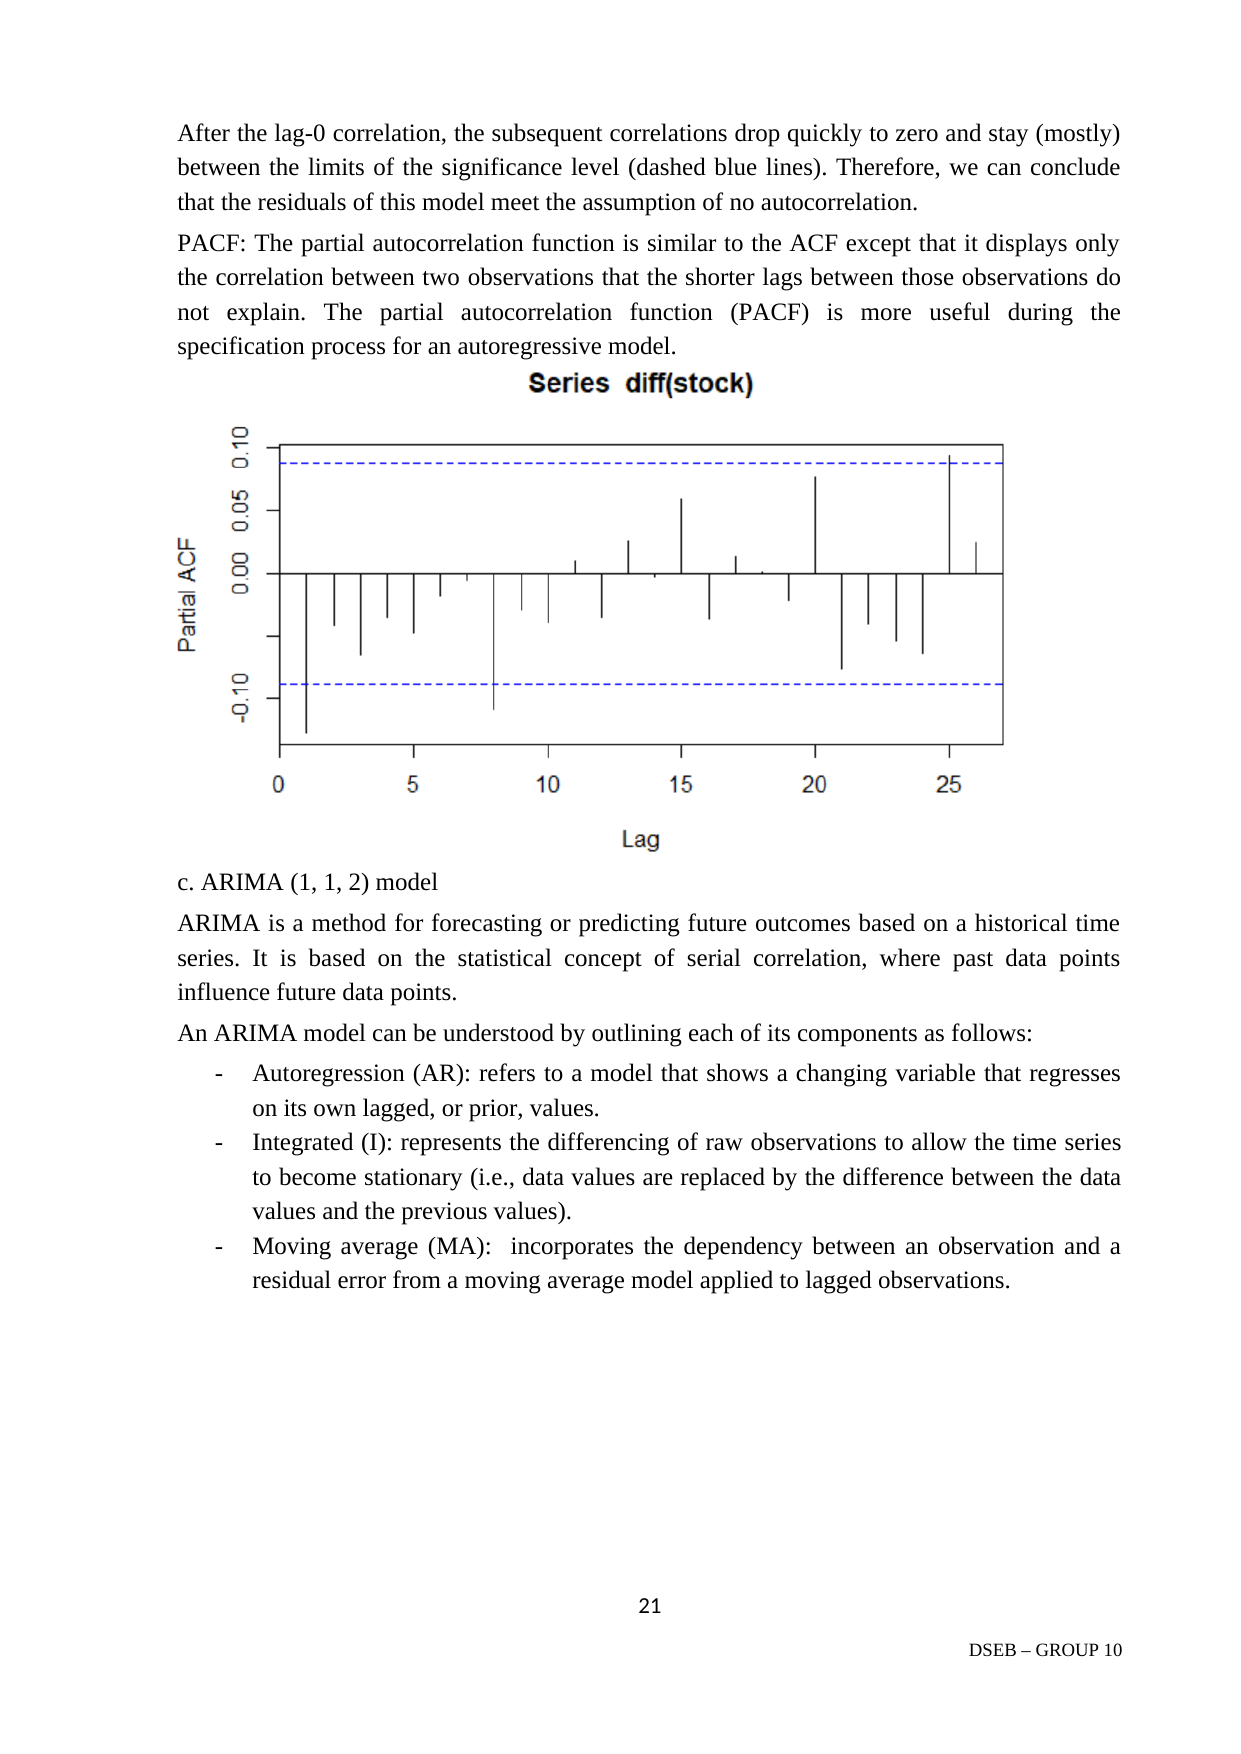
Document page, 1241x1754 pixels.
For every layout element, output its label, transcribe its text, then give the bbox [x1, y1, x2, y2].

text After the lag-0 correlation, the subsequent correlations drop quickly to zero and stay (mostly) between the limits of the significance level (dashed blue lines). Therefore, we can conclude that the residuals of this model meet the assumption of no autocorrelation. [177, 118, 1122, 216]
list Moving average (MA): incorporates the dependency between an observation and a residual error from a moving average model applied to lagged observations. [214, 1231, 1122, 1294]
list Autoregression (AR): refers to a model that shows a changing variable that regresses on its own lagged, or prior, values. [214, 1058, 1122, 1122]
list Integrated (I): represents the differencing of raw observations to allow the time series to become stationary (i.e., data values are replaced by the difference between the data values and the previous values). [214, 1127, 1122, 1225]
picture [177, 371, 1031, 856]
text ARIMA is a method for forecasting or predicting future outcomes based on a historical time series. It is based on the statistical concept of serial correlation, where past data points influence future data points. [177, 908, 1122, 1006]
text PACF: The partial autocorrelation function is similar to the ACF except that it displays only the correlation between two observations that the shorter lags between those observations do not explain. The partial autocorrelation function (PACF) is more useful during the specification process for an autoregressive model. [177, 228, 1122, 360]
text An ARIMA model can be understood by outlining each of its components as follows: [177, 1018, 1122, 1047]
text c. ARIMA (1, 1, 2) model [177, 867, 1122, 896]
